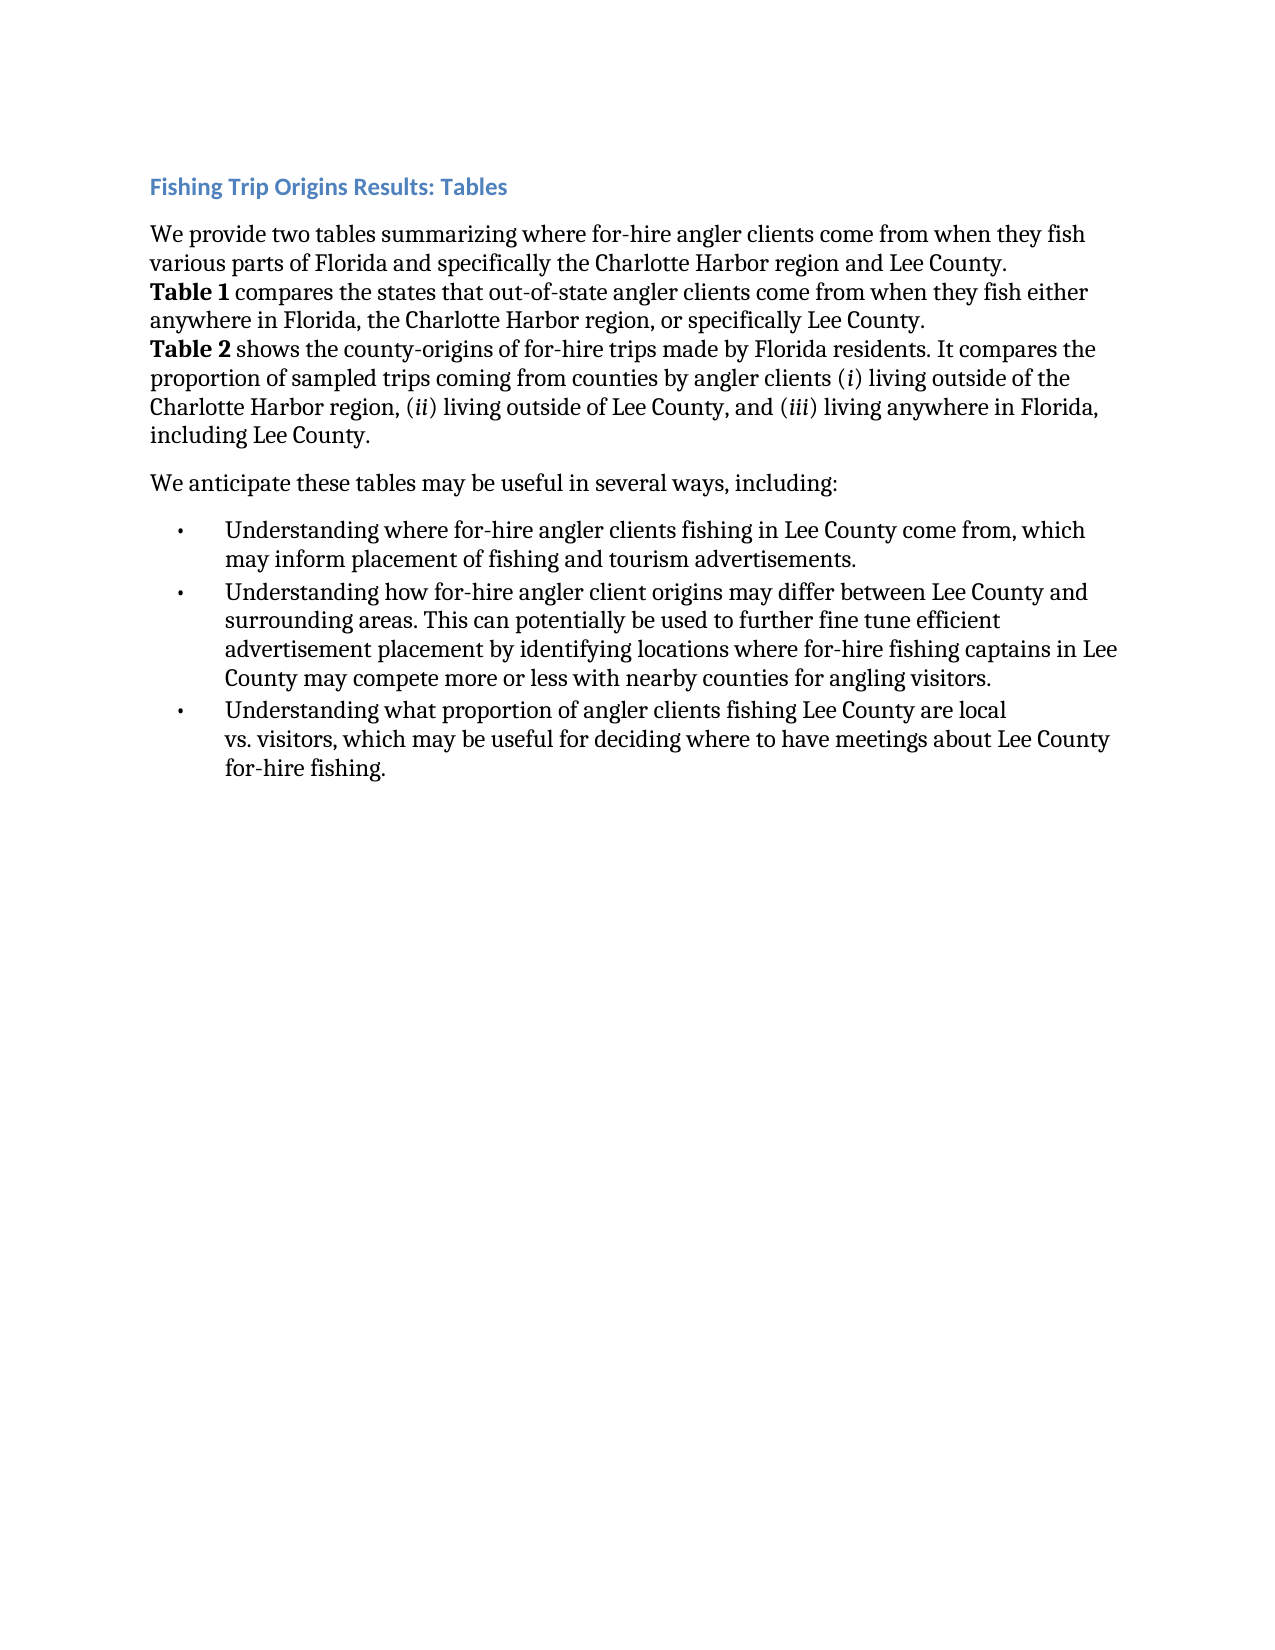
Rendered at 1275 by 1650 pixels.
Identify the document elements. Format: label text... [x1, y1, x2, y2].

text We provide two tables summarizing where for-hire angler clients come from when they fish various parts of Florida and specifically the Charlotte Harbor region and Lee County. Table 1 compares the states that out-of-state angler clients come from when they fish either anywhere in Florida, the Charlotte Harbor region, or specifically Lee County. Table 2 shows the county-origins of for-hire trips made by Florida residents. It compares the proportion of sampled trips coming from counties by angler clients (i) living outside of the Charlotte Harbor region, (ii) living outside of Lee County, and (iii) living anywhere in Florida, including Lee County. [150, 220, 1125, 450]
list Understanding where for-hire angler clients fishing in Lee County come from, which may inform placement of fishing and tourism advertisements. [175, 516, 1125, 574]
text We anticipate these tables may be useful in several ways, including: [150, 469, 1125, 498]
list Understanding how for-hire angler client origins may differ between Lee County and surrounding areas. This can potentially be used to further fine tune efficient advertisement placement by identifying locations where for-hire fishing captains in Lee County may compete more or less with nearby counties for angling visitors. [175, 578, 1125, 693]
subtitle Fishing Trip Origins Results: Tables [150, 171, 1125, 201]
list Understanding what proportion of angler clients fishing Lee County are local vs. visitors, which may be useful for deciding where to have meetings about Lee County for-hire fishing. [175, 696, 1125, 783]
